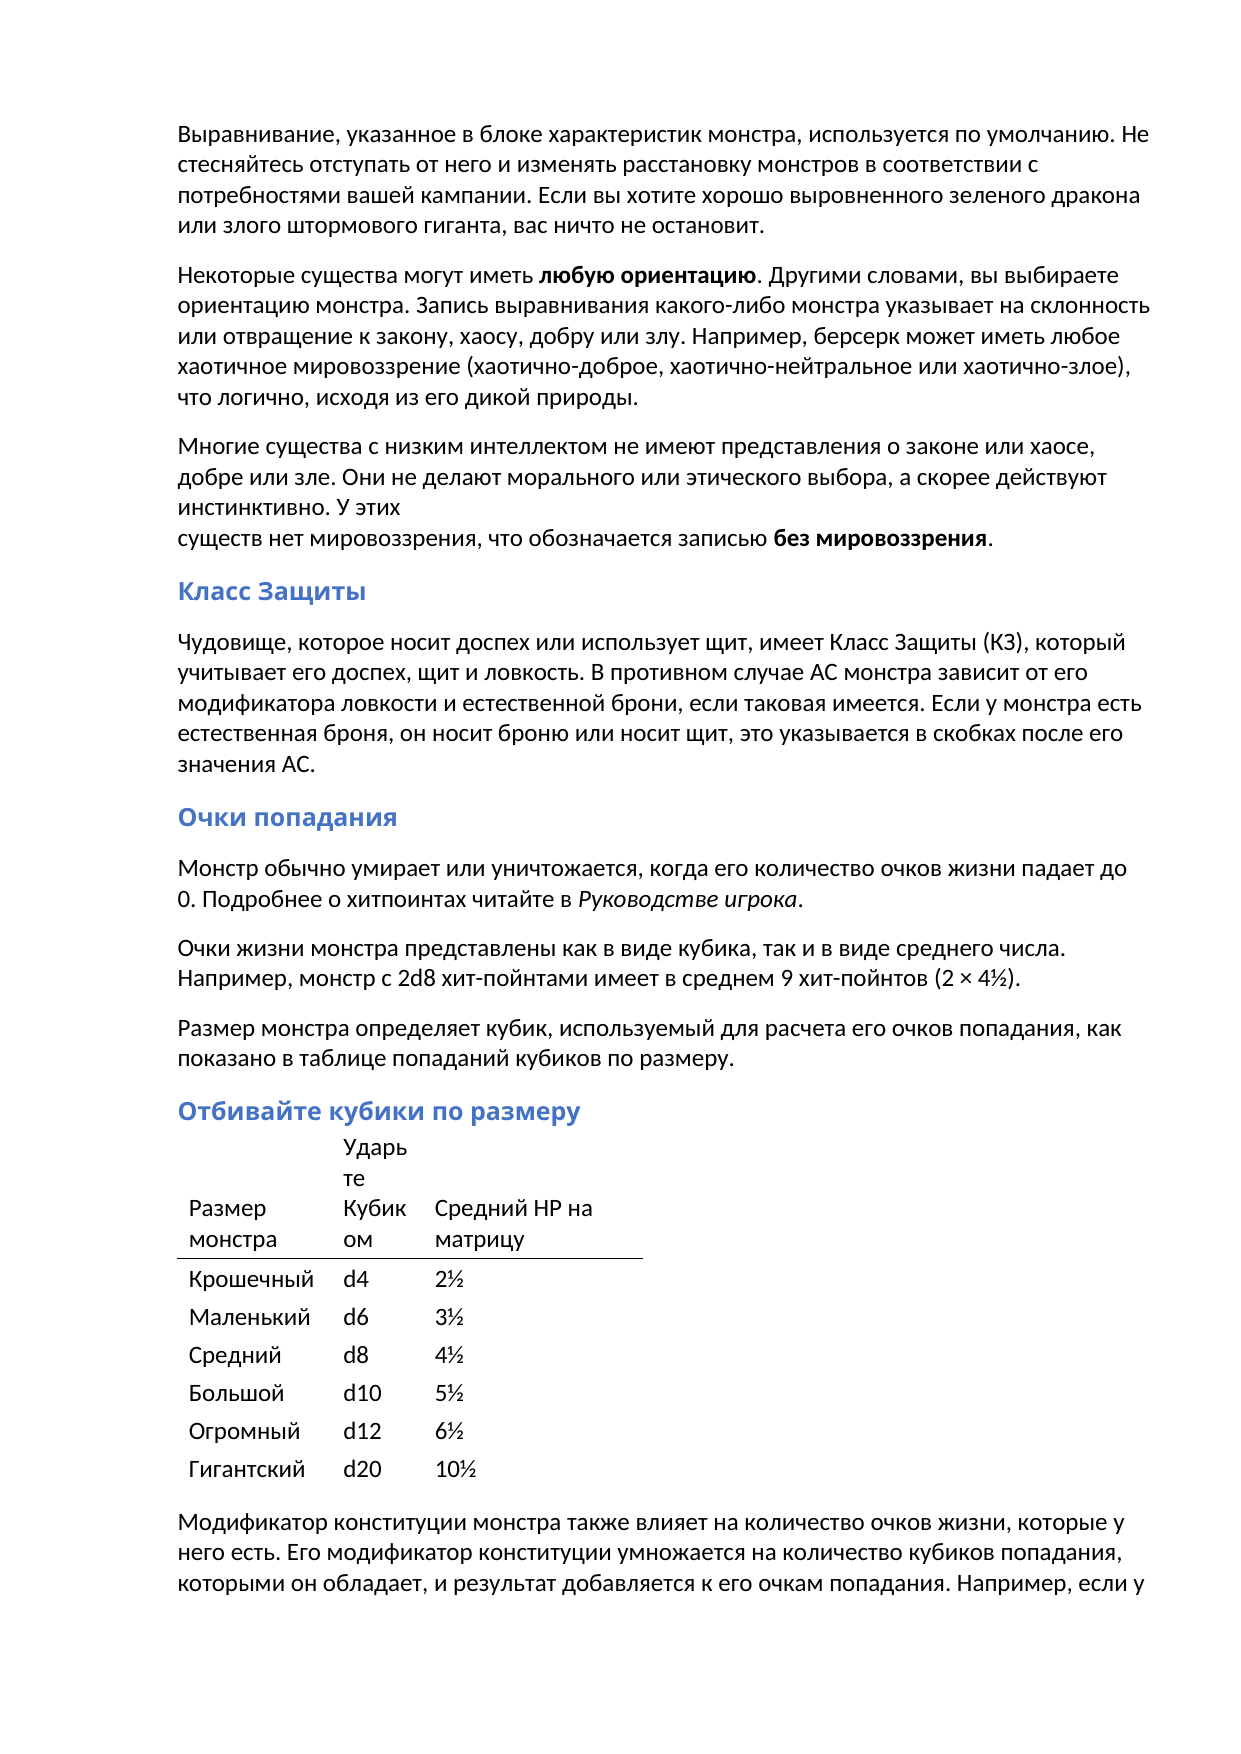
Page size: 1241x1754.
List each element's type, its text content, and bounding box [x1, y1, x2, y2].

subtitle Отбивайте кубики по размеру [177, 1094, 1152, 1128]
text Монстр обычно умирает или уничтожается, когда его количество очков жизни падает до 0. Подробнее о хитпоинтах читайте в Руководстве игрока. [177, 852, 1152, 913]
table_cell d10 [332, 1373, 423, 1411]
table_header Размер монстра [177, 1128, 332, 1257]
text Очки жизни монстра представлены как в виде кубика, так и в виде среднего числа. Например, монстр с 2d8 хит-пойнтами имеет в среднем 9 хит-пойнтов (2 × 4½). [177, 932, 1152, 993]
table_cell 4½ [423, 1335, 642, 1373]
table_cell Гигантский [177, 1449, 332, 1487]
table_cell 3½ [423, 1297, 642, 1335]
table_cell Крошечный [177, 1259, 332, 1297]
table_cell 10½ [423, 1449, 642, 1487]
table_cell Маленький [177, 1297, 332, 1335]
table_cell 2½ [423, 1259, 642, 1297]
table_cell Большой [177, 1373, 332, 1411]
table_cell 5½ [423, 1373, 642, 1411]
text Чудовище, которое носит доспех или использует щит, имеет Класс Защиты (КЗ), который учитывает его доспех, щит и ловкость. В противном случае AC монстра зависит от его модификатора ловкости и естественной брони, если таковая имеется. Если у монстра есть естественная броня, он носит броню или носит щит, это указывается в скобках после его значения AC. [177, 626, 1152, 779]
table_cell d8 [332, 1335, 423, 1373]
text Многие существа с низким интеллектом не имеют представления о законе или хаосе, добре или зле. Они не делают морального или этического выбора, а скорее действуют инстинктивно. У этих существ нет мировоззрения, что обозначается записью без мировоззрения. [177, 430, 1152, 552]
table_cell d4 [332, 1259, 423, 1297]
subtitle Класс Защиты [177, 573, 1152, 607]
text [177, 1506, 1152, 1597]
table_header Ударьте Кубиком [332, 1128, 423, 1257]
text Выравнивание, указанное в блоке характеристик монстра, используется по умолчанию. Не стесняйтесь отступать от него и изменять расстановку монстров в соответствии с потребностями вашей кампании. Если вы хотите хорошо выровненного зеленого дракона или злого штормового гиганта, вас ничто не остановит. [177, 118, 1152, 240]
text Размер монстра определяет кубик, используемый для расчета его очков попадания, как показано в таблице попаданий кубиков по размеру. [177, 1012, 1152, 1073]
text Некоторые существа могут иметь любую ориентацию. Другими словами, вы выбираете ориентацию монстра. Запись выравнивания какого-либо монстра указывает на склонность или отвращение к закону, хаосу, добру или злу. Например, берсерк может иметь любое хаотичное мировоззрение (хаотично-доброе, хаотично-нейтральное или хаотично-злое), что логично, исходя из его дикой природы. [177, 259, 1152, 412]
table_cell 6½ [423, 1411, 642, 1449]
table_cell Огромный [177, 1411, 332, 1449]
subtitle Очки попадания [177, 799, 1152, 833]
table_cell d12 [332, 1411, 423, 1449]
table_cell d20 [332, 1449, 423, 1487]
table_header Средний HP на матрицу [423, 1128, 642, 1257]
table_cell Средний [177, 1335, 332, 1373]
table_cell d6 [332, 1297, 423, 1335]
